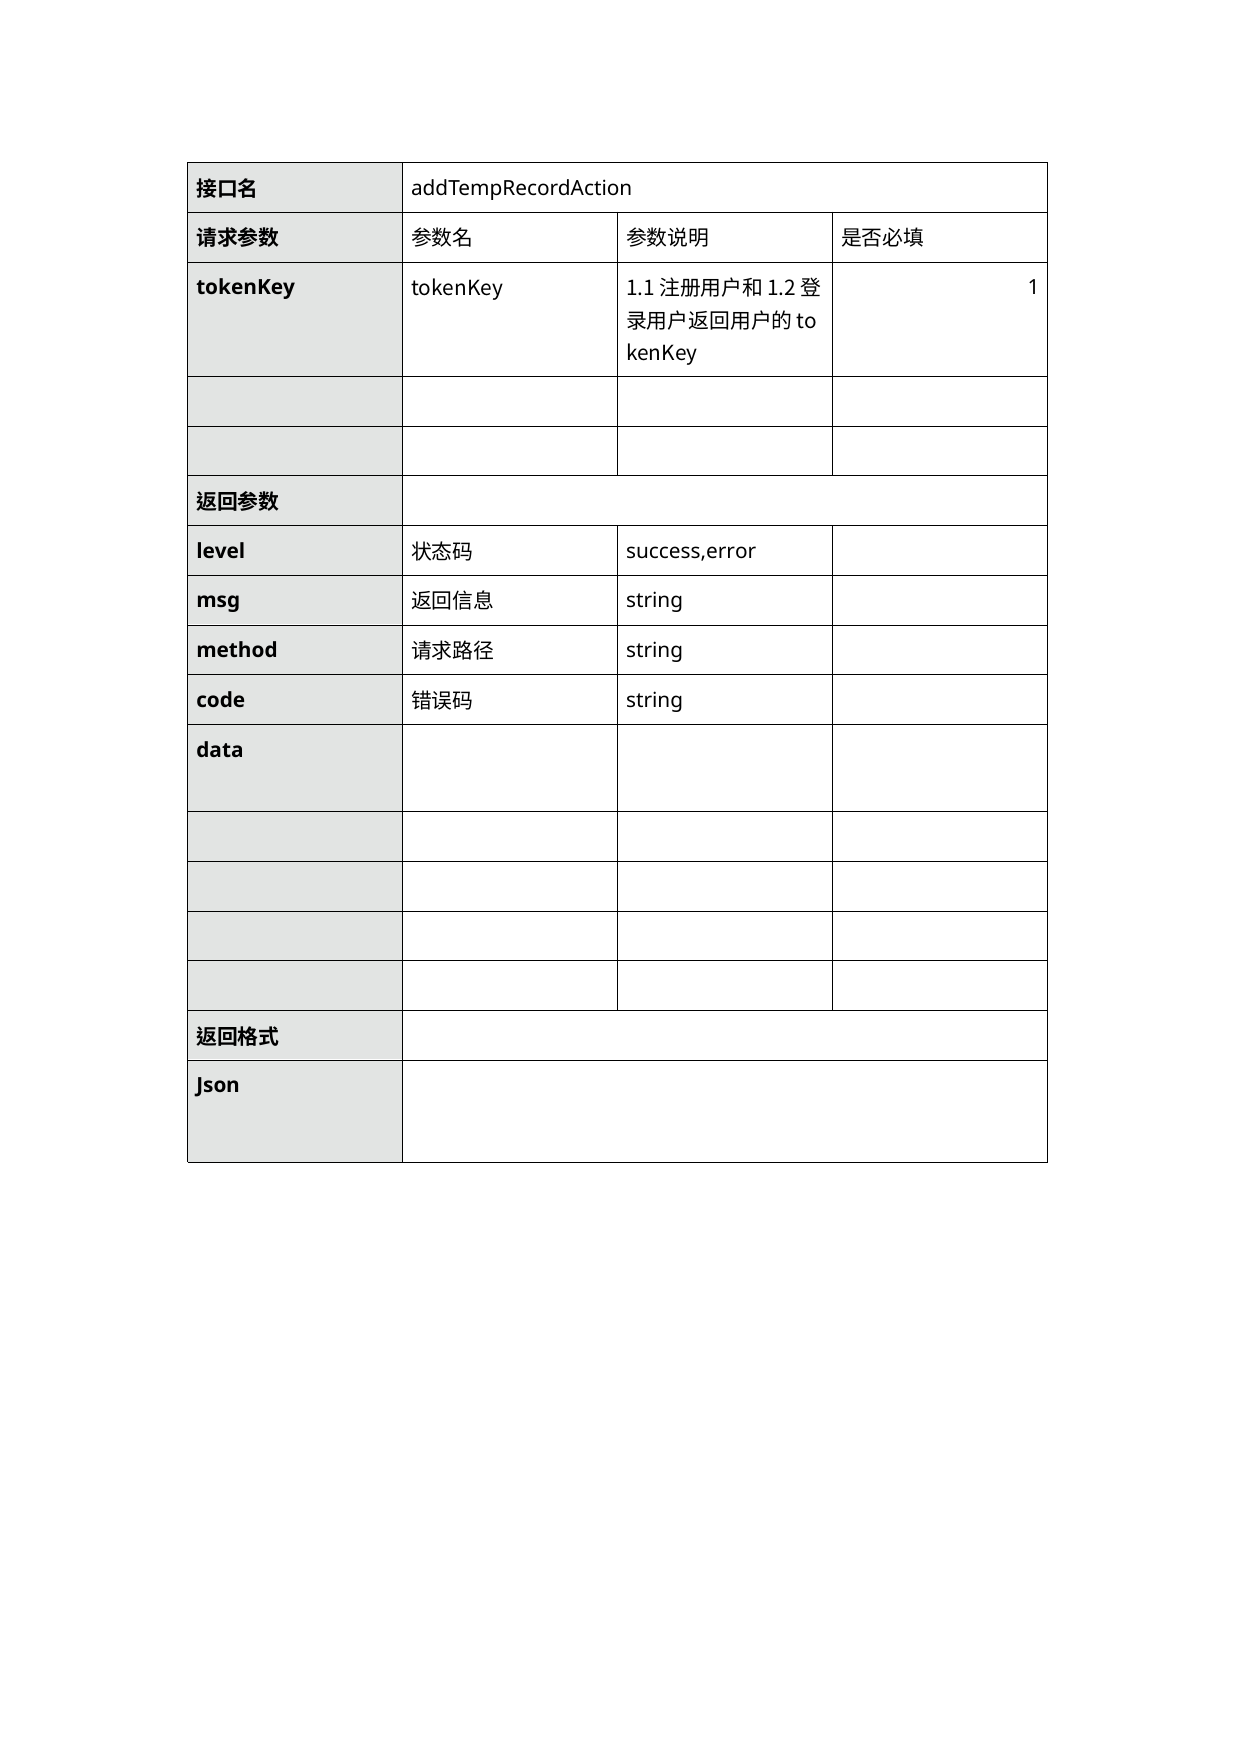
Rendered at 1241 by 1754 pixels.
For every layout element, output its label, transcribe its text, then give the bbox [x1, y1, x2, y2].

table_cell [403, 862, 617, 911]
table_cell [188, 912, 402, 960]
table_cell [833, 576, 1047, 624]
table_cell code [188, 675, 402, 724]
table_cell level [188, 526, 402, 575]
table_cell Json [188, 1061, 402, 1162]
table_cell [403, 377, 617, 426]
table_cell 返回信息 [403, 576, 617, 624]
table_cell [403, 961, 617, 1010]
table_cell [403, 1011, 1047, 1059]
table_cell [618, 862, 832, 911]
table_cell 接口名 [188, 163, 402, 212]
table_cell [833, 912, 1047, 960]
table_cell [833, 725, 1047, 811]
table_cell 参数说明 [618, 213, 832, 261]
table_cell success,error [618, 526, 832, 575]
table_cell [618, 961, 832, 1010]
table_cell [188, 812, 402, 861]
table_cell [618, 427, 832, 475]
table_cell method [188, 626, 402, 674]
table_cell [188, 862, 402, 911]
table_cell 返回参数 [188, 476, 402, 525]
table_cell 错误码 [403, 675, 617, 724]
table_cell [618, 912, 832, 960]
table_cell [188, 427, 402, 475]
table_cell [833, 812, 1047, 861]
table_cell [618, 377, 832, 426]
table_cell 请求参数 [188, 213, 402, 261]
table_cell tokenKey [403, 263, 617, 376]
table_cell 1.1注册用户和1.2登录用户返回用户的tokenKey [618, 263, 832, 376]
table_cell [403, 427, 617, 475]
table_cell [188, 377, 402, 426]
table_cell [833, 377, 1047, 426]
table_cell 1 [833, 263, 1047, 376]
table_cell [188, 961, 402, 1010]
table_cell 返回格式 [188, 1011, 402, 1059]
table_cell [403, 725, 617, 811]
table_cell 请求路径 [403, 626, 617, 674]
table_cell 参数名 [403, 213, 617, 261]
table_cell data [188, 725, 402, 811]
table_cell [833, 427, 1047, 475]
table_cell [403, 812, 617, 861]
table_cell [403, 912, 617, 960]
table_cell [833, 862, 1047, 911]
table_cell string [618, 675, 832, 724]
table_cell 是否必填 [833, 213, 1047, 261]
table_cell string [618, 576, 832, 624]
table_cell msg [188, 576, 402, 624]
table_cell [403, 1061, 1047, 1162]
table_cell [833, 526, 1047, 575]
table_cell [618, 725, 832, 811]
table_cell [833, 675, 1047, 724]
table_cell [833, 961, 1047, 1010]
table_cell addTempRecordAction [403, 163, 1047, 212]
table_cell [403, 476, 1047, 525]
table_cell tokenKey [188, 263, 402, 376]
table_cell 状态码 [403, 526, 617, 575]
table_cell string [618, 626, 832, 674]
table_cell [618, 812, 832, 861]
table_cell [833, 626, 1047, 674]
